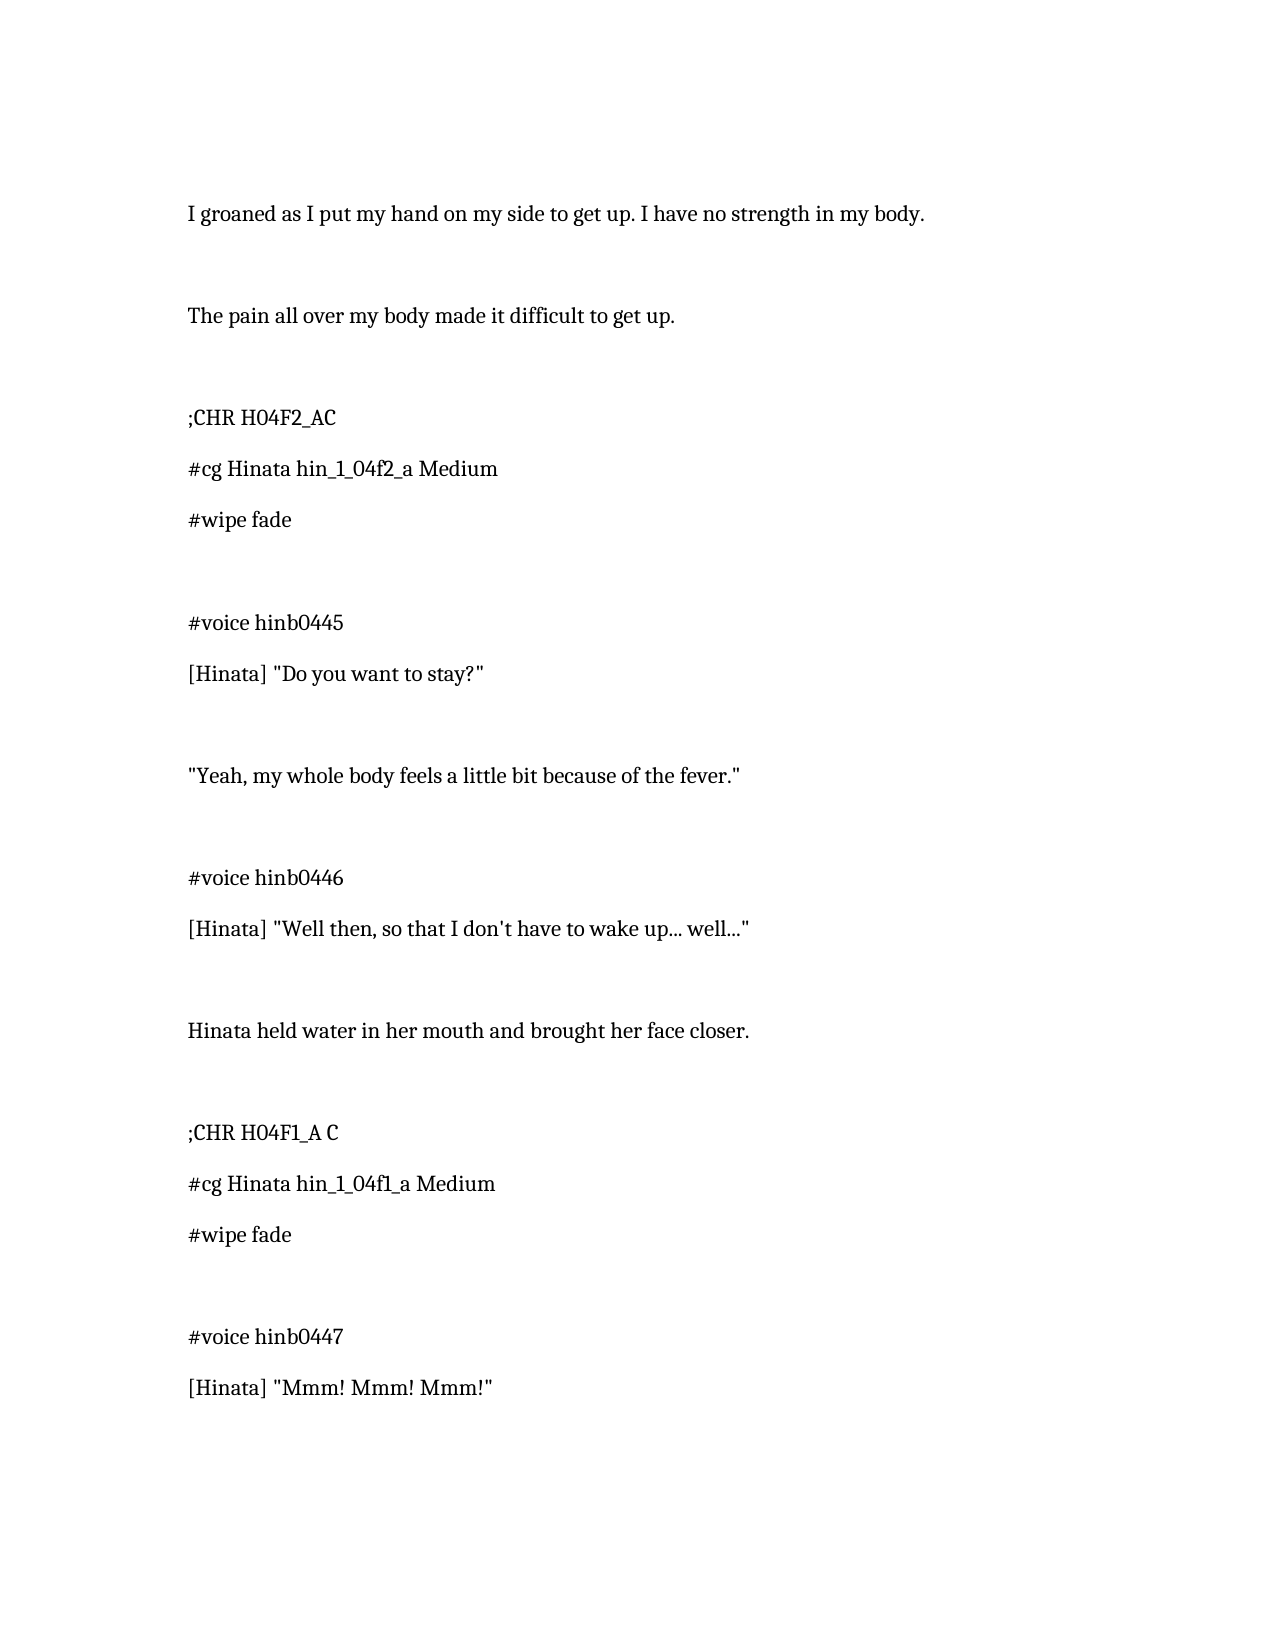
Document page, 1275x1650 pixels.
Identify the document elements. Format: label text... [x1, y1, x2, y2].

text #wipe fade [187, 1222, 1087, 1248]
text "Yeah, my whole body feels a little bit because of the fever." [187, 762, 1087, 789]
text I groaned as I put my hand on my side to get up. I have no strength in my body. [187, 201, 1087, 227]
text #cg Hinata hin_1_04f1_a Medium [187, 1171, 1087, 1197]
text #voice hinb0447 [187, 1324, 1087, 1350]
text Hinata held water in her mouth and brought her face closer. [187, 1018, 1087, 1044]
text The pain all over my body made it difficult to get up. [187, 303, 1087, 329]
text #cg Hinata hin_1_04f2_a Medium [187, 456, 1087, 483]
text [Hinata] "Mmm! Mmm! Mmm!" [187, 1375, 1087, 1401]
text [Hinata] "Do you want to stay?" [187, 660, 1087, 687]
text #wipe fade [187, 507, 1087, 534]
text ;CHR H04F2_AC [187, 405, 1087, 432]
text ;CHR H04F1_A C [187, 1120, 1087, 1146]
text #voice hinb0445 [187, 609, 1087, 636]
text [Hinata] "Well then, so that I don't have to wake up... well..." [187, 916, 1087, 942]
text #voice hinb0446 [187, 864, 1087, 891]
